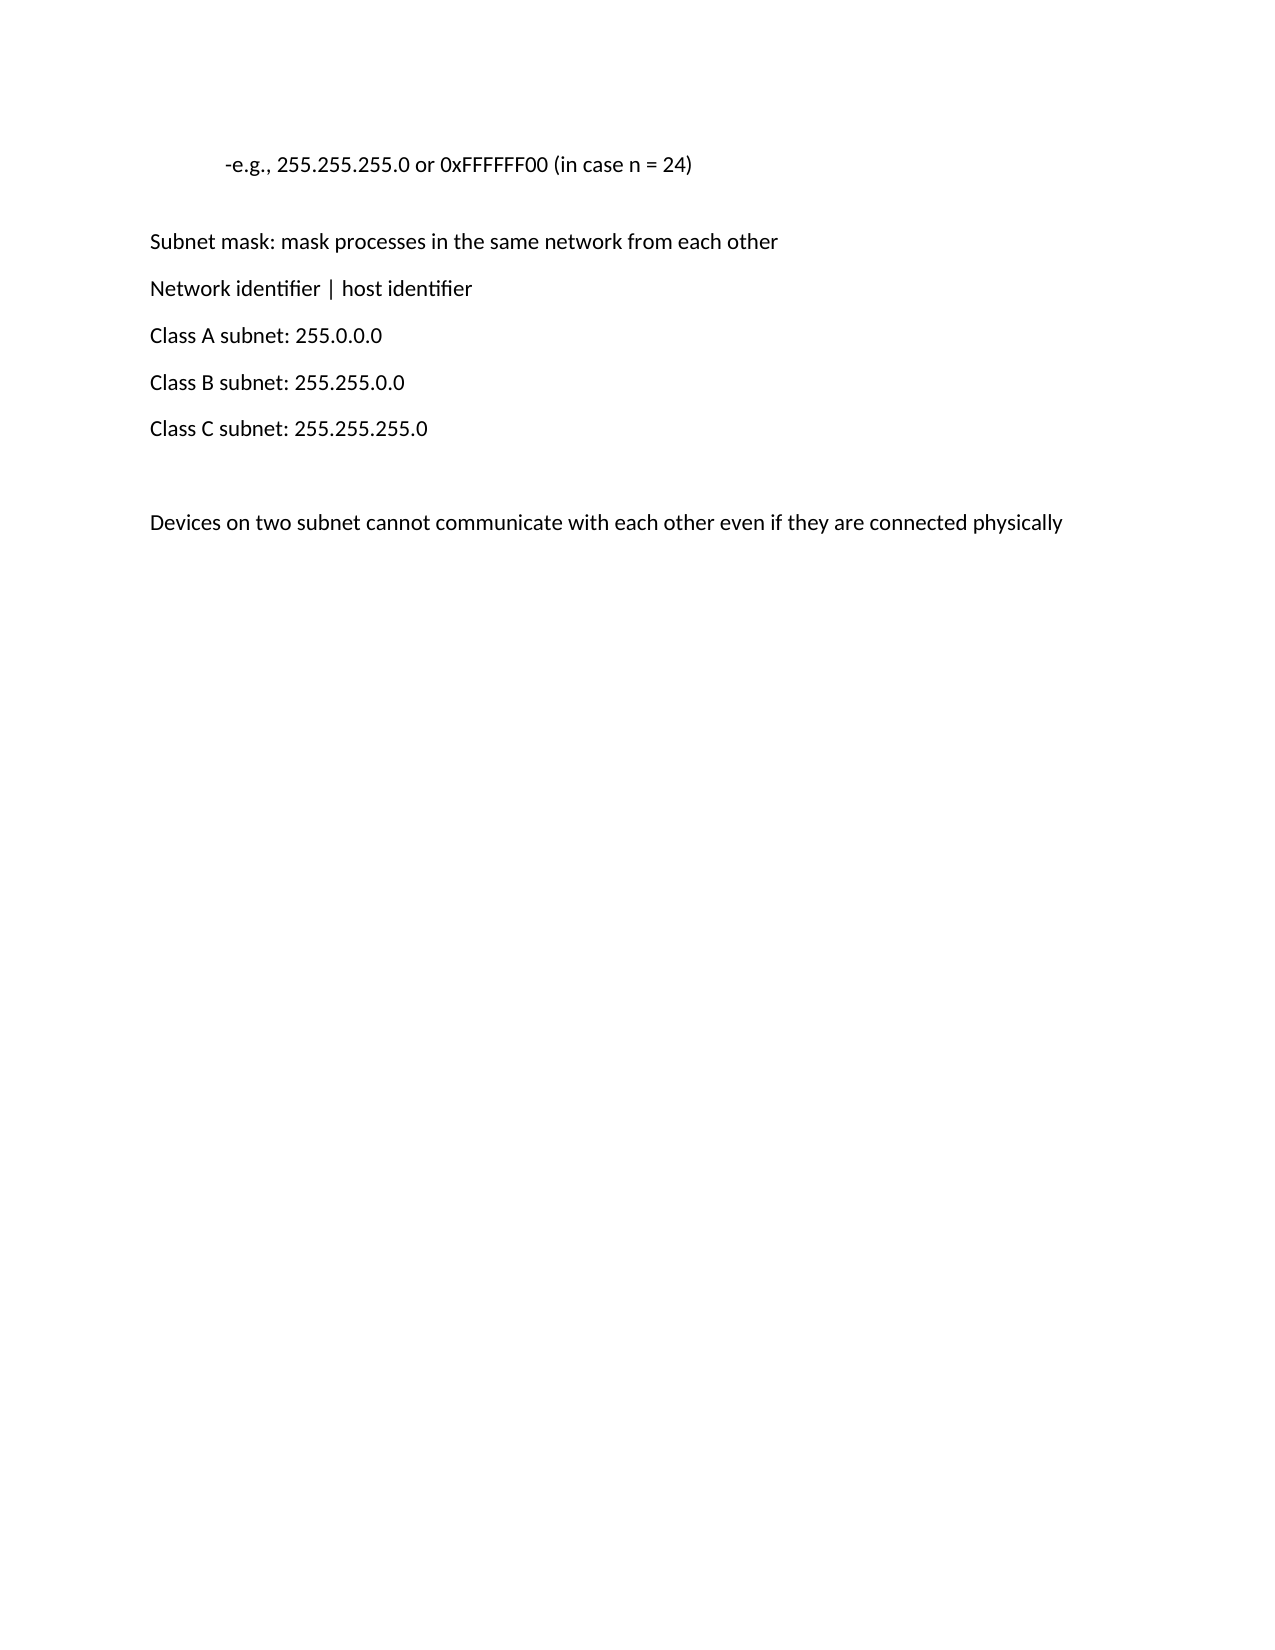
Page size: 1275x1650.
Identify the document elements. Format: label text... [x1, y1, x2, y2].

text -e.g., 255.255.255.0 or 0xFFFFFF00 (in case n = 24) [150, 150, 1125, 208]
text Devices on two subnet cannot communicate with each other even if they are connected physically [150, 508, 1125, 536]
text Network identifier | host identifier [150, 274, 1125, 302]
text Class C subnet: 255.255.255.0 [150, 414, 1125, 443]
text Subnet mask: mask processes in the same network from each other [150, 227, 1125, 255]
text Class A subnet: 255.0.0.0 [150, 321, 1125, 349]
text Class B subnet: 255.255.0.0 [150, 368, 1125, 396]
